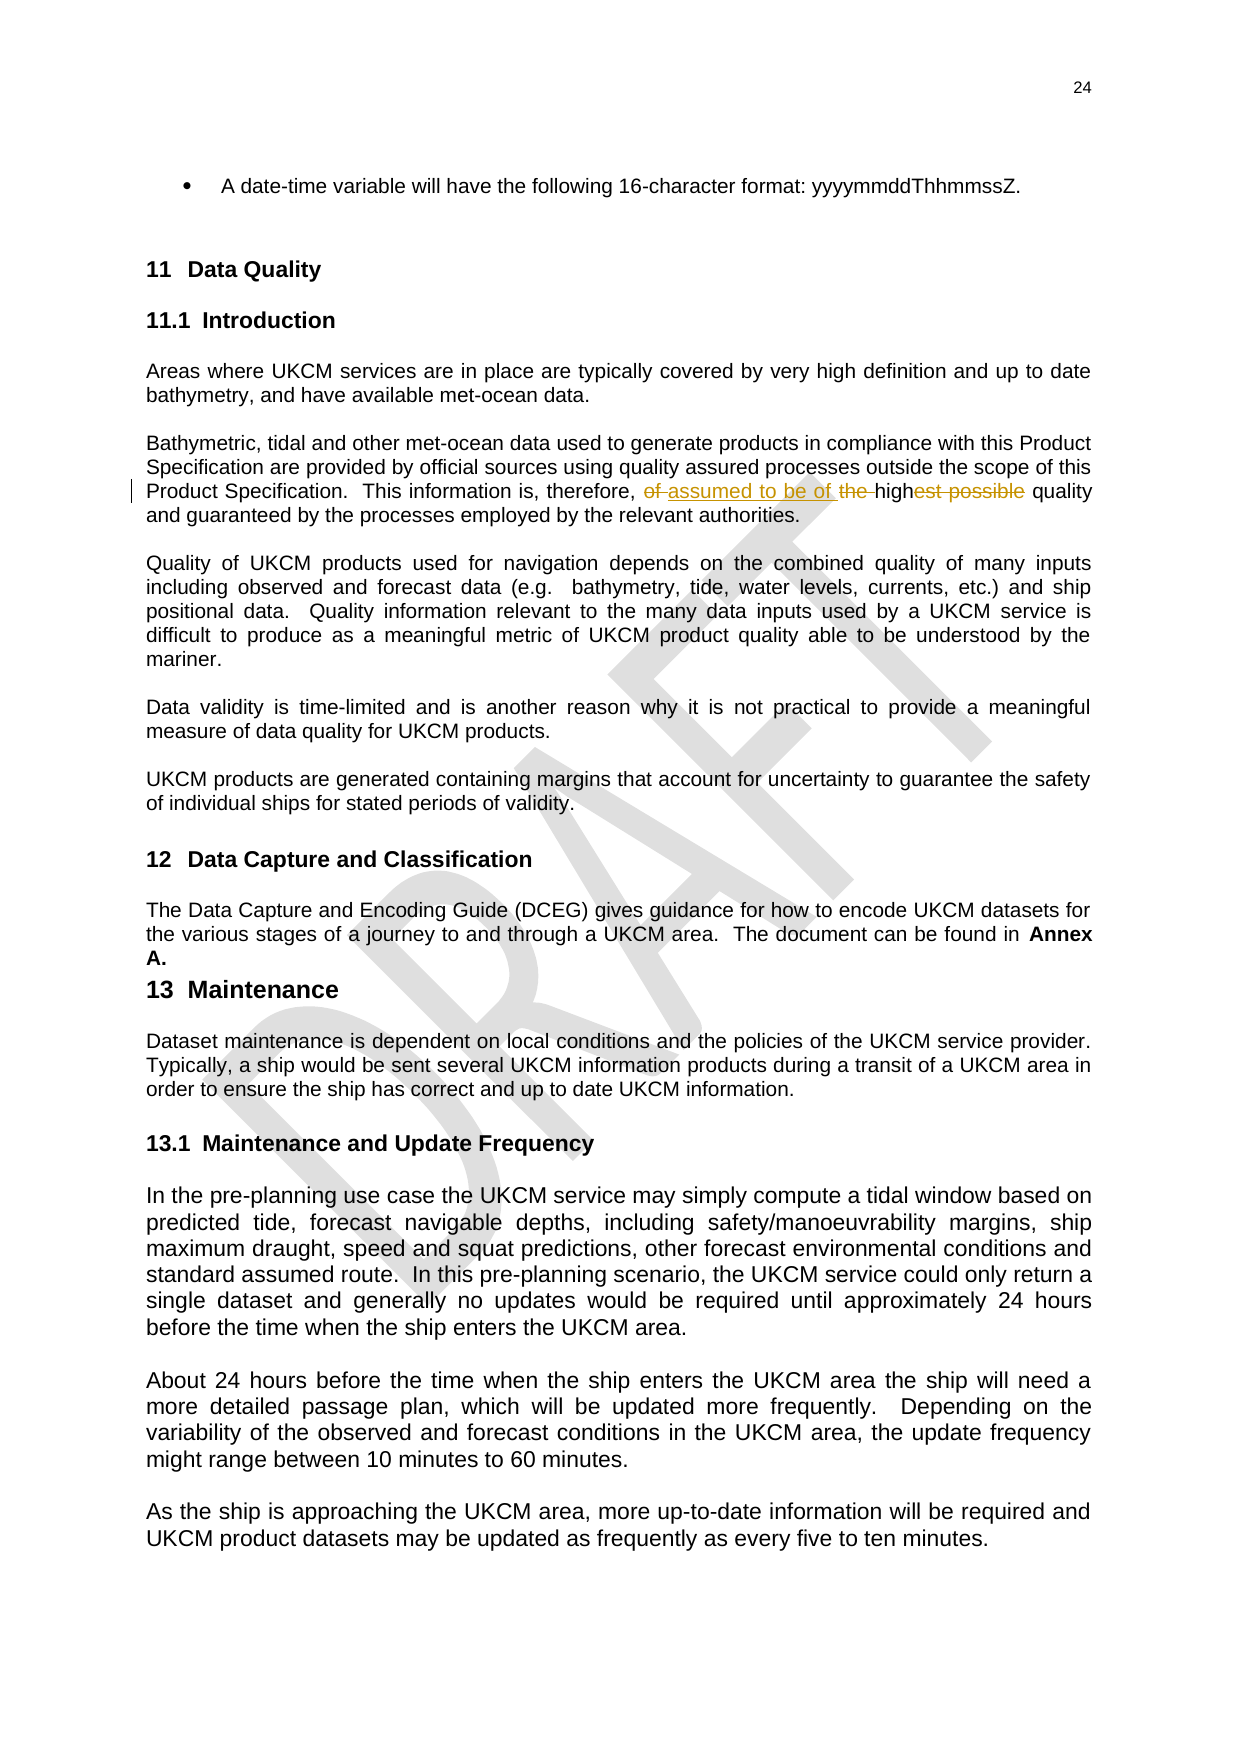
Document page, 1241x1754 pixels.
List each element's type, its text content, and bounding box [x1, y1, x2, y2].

subtitle Introduction [146, 308, 1092, 334]
text UKCM products are generated containing margins that account for uncertainty to guarantee the safety of individual ships for stated periods of validity. [146, 766, 1092, 814]
subtitle Maintenance and Update Frequency [146, 1131, 1092, 1157]
text The Data Capture and Encoding Guide (DCEG) gives guidance for how to encode UKCM datasets for the various stages of a journey to and through a UKCM area. The document can be found in Annex A. [146, 898, 1092, 969]
text Areas where UKCM services are in place are typically covered by very high definition and up to date bathymetry, and have available met-ocean data. [146, 359, 1092, 407]
text As the ship is approaching the UKCM area, more up-to-date information will be required and UKCM product datasets may be updated as frequently as every five to ten minutes. [146, 1498, 1092, 1551]
text Quality of UKCM products used for navigation depends on the combined quality of many inputs including observed and forecast data (e.g. bathymetry, tide, water levels, currents, etc.) and ship positional data. Quality information relevant to the many data inputs used by a UKCM service is difficult to produce as a meaningful metric of UKCM product quality able to be understood by the mariner. [146, 551, 1092, 671]
text Data validity is time-limited and is another reason why it is not practical to provide a meaningful measure of data quality for UKCM products. [146, 694, 1092, 742]
subtitle Maintenance [146, 976, 1092, 1004]
text Bathymetric, tidal and other met-ocean data used to generate products in compliance with this Product Specification are provided by official sources using quality assured processes outside the scope of this Product Specification. This information is, therefore, high quality and guaranteed by the processes employed by the relevant authorities. [146, 431, 1092, 527]
text About 24 hours before the time when the ship enters the UKCM area the ship will need a more detailed passage plan, which will be updated more frequently. Depending on the variability of the observed and forecast conditions in the UKCM area, the update frequency might range between 10 minutes to 60 minutes. [146, 1367, 1092, 1472]
list A date-time variable will have the following 16-character format: yyyymmddThhmmssZ. [183, 174, 1092, 198]
text Dataset maintenance is dependent on local conditions and the policies of the UKCM service provider. Typically, a ship would be sent several UKCM information products during a transit of a UKCM area in order to ensure the ship has correct and up to date UKCM information. [146, 1029, 1092, 1101]
subtitle Data Quality [146, 255, 1092, 283]
subtitle Data Capture and Classification [146, 844, 1092, 873]
text In the pre-planning use case the UKCM service may simply compute a tidal window based on predicted tide, forecast navigable depths, including safety/manoeuvrability margins, ship maximum draught, speed and squat predictions, other forecast environmental conditions and standard assumed route. In this pre-planning scenario, the UKCM service could only return a single dataset and generally no updates would be required until approximately 24 hours before the time when the ship enters the UKCM area. [146, 1182, 1092, 1340]
